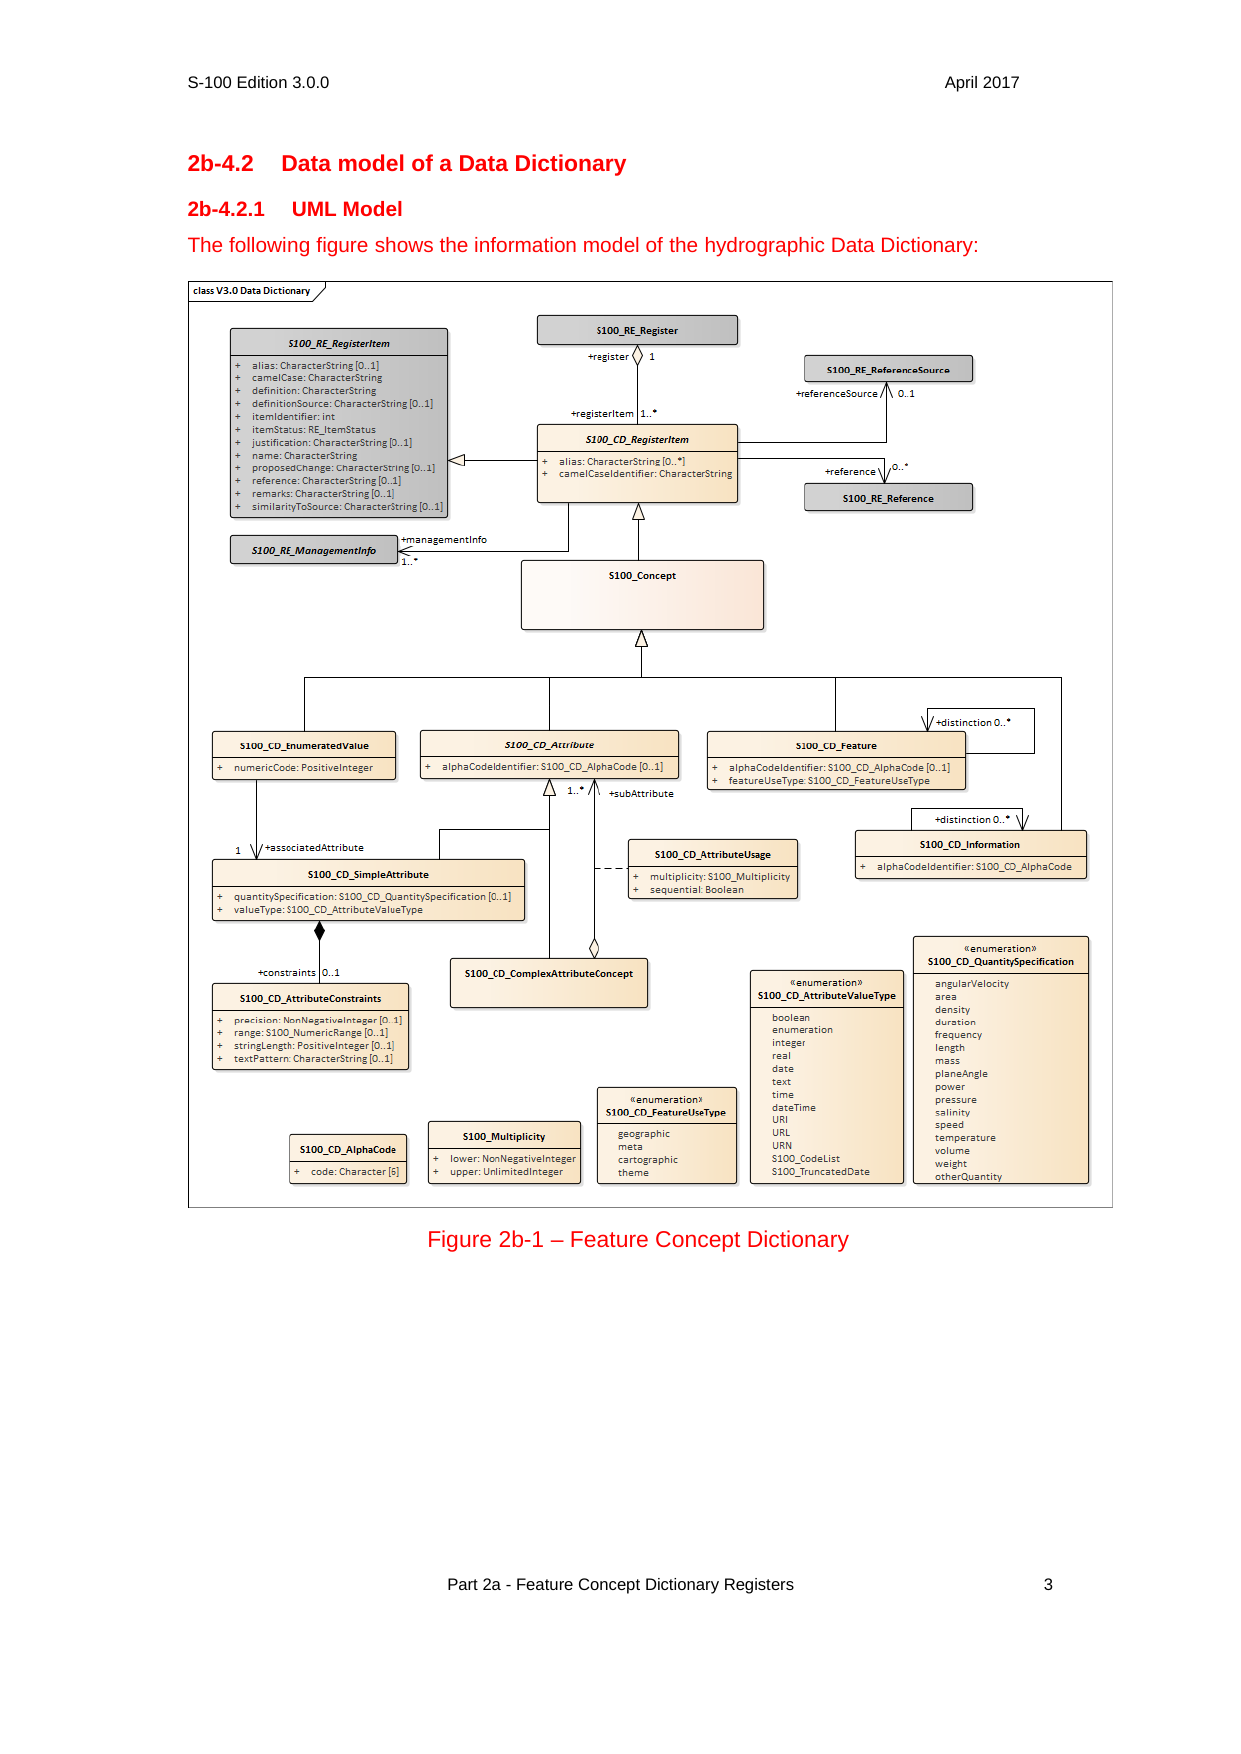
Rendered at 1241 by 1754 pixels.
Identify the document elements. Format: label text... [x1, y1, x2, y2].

text 2b-4.2 Data model of a Data Dictionary [187, 150, 1103, 176]
text The following figure shows the information model of the hydrographic Data Dictionary: [187, 233, 1103, 257]
picture [187, 280, 1113, 1208]
text Part 2a - Feature Concept Dictionary Registers 3 [447, 1575, 1103, 1594]
text 2b-4.2.1 UML Model [187, 197, 1103, 221]
text Figure 2b-1 – Feature Concept Dictionary [175, 1226, 1101, 1252]
